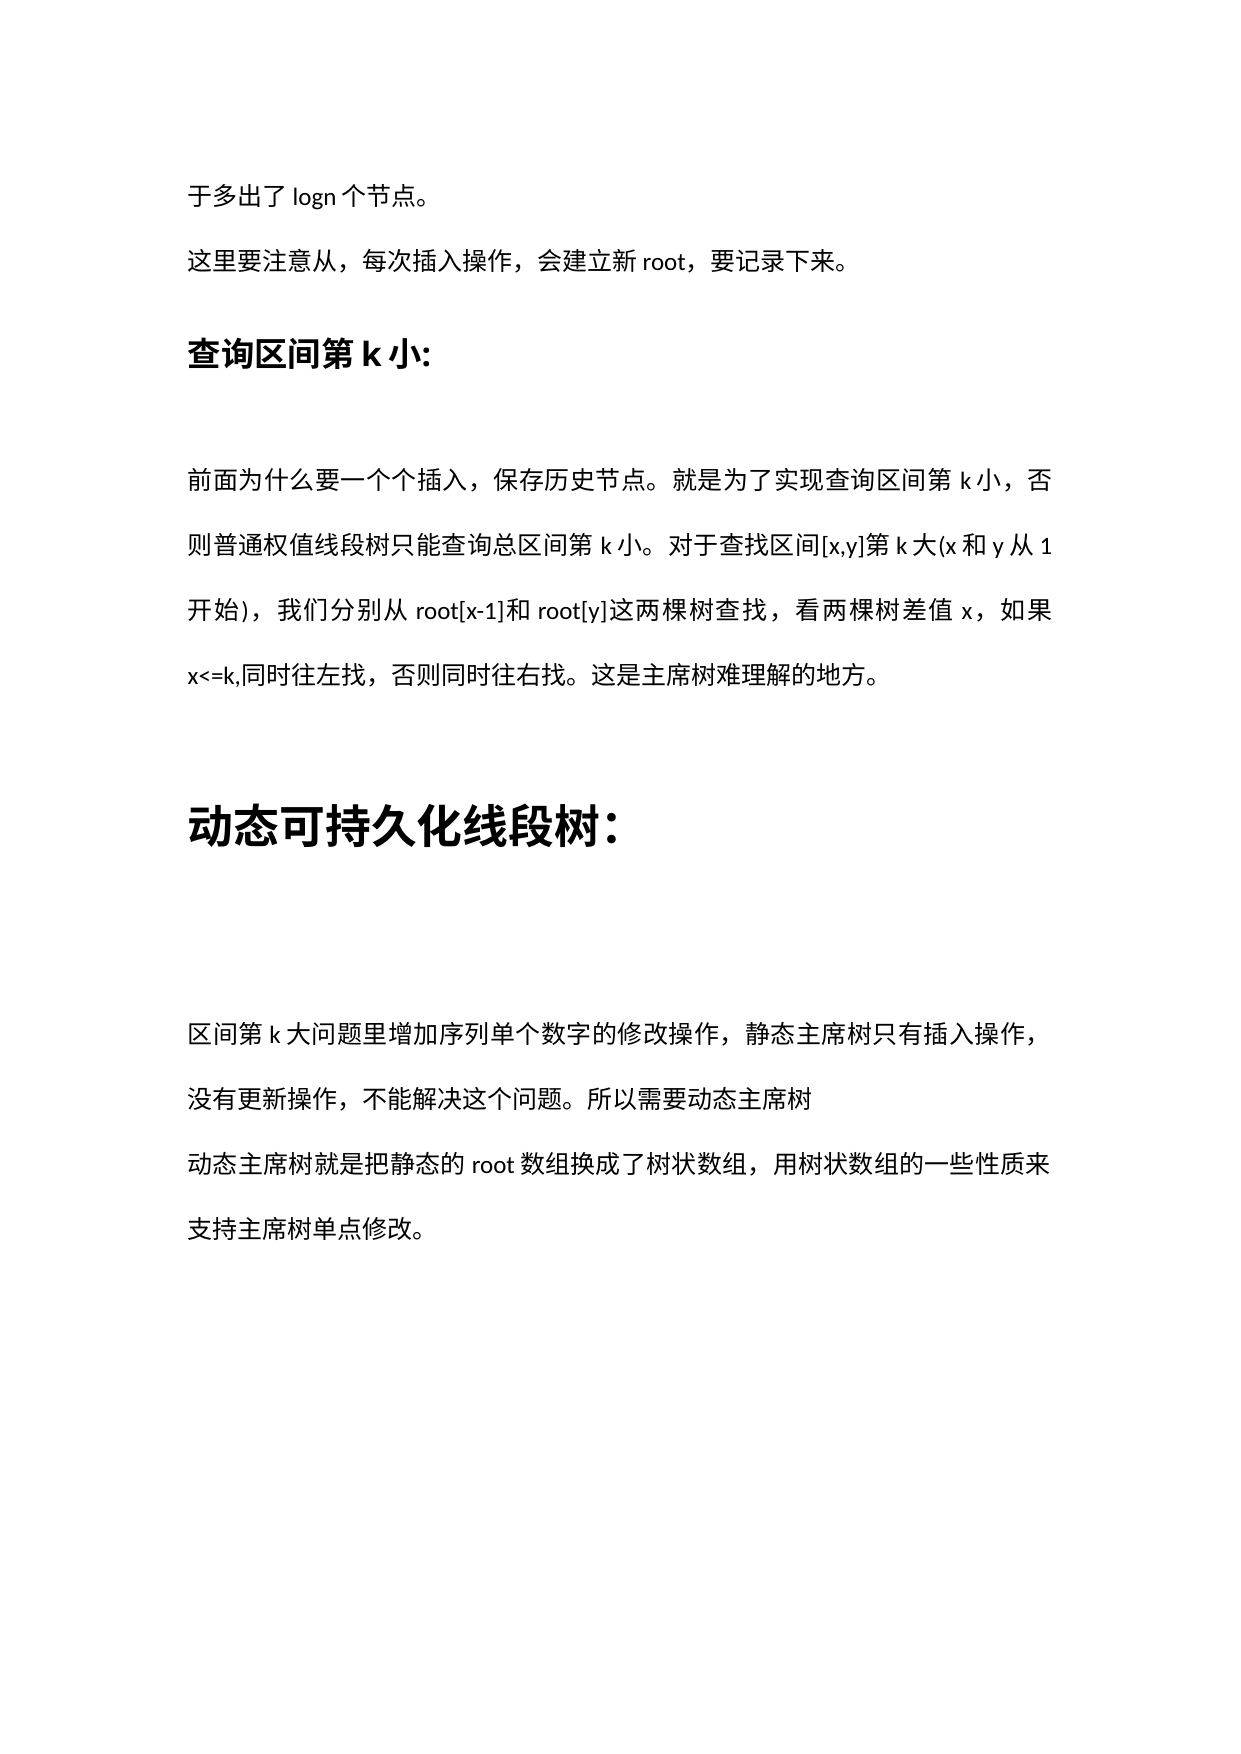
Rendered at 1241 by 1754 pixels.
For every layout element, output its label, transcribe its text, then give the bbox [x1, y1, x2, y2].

text 前面为什么要一个个插入，保存历史节点。就是为了实现查询区间第k小，否则普通权值线段树只能查询总区间第k小。对于查找区间[x,y]第k大(x和y从1开始)，我们分别从root[x-1]和root[y]这两棵树查找，看两棵树差值x，如果x<=k,同时往左找，否则同时往右找。这是主席树难理解的地方。 [187, 446, 1053, 706]
text 动态主席树就是把静态的root数组换成了树状数组，用树状数组的一些性质来支持主席树单点修改。 [187, 1130, 1053, 1260]
subtitle 动态可持久化线段树： [187, 774, 1053, 872]
text 这里要注意从，每次插入操作，会建立新root，要记录下来。 [187, 227, 1053, 292]
text 区间第k大问题里增加序列单个数字的修改操作，静态主席树只有插入操作，没有更新操作，不能解决这个问题。所以需要动态主席树 [187, 1000, 1053, 1130]
subtitle 查询区间第k小: [187, 319, 1053, 384]
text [187, 162, 1053, 227]
